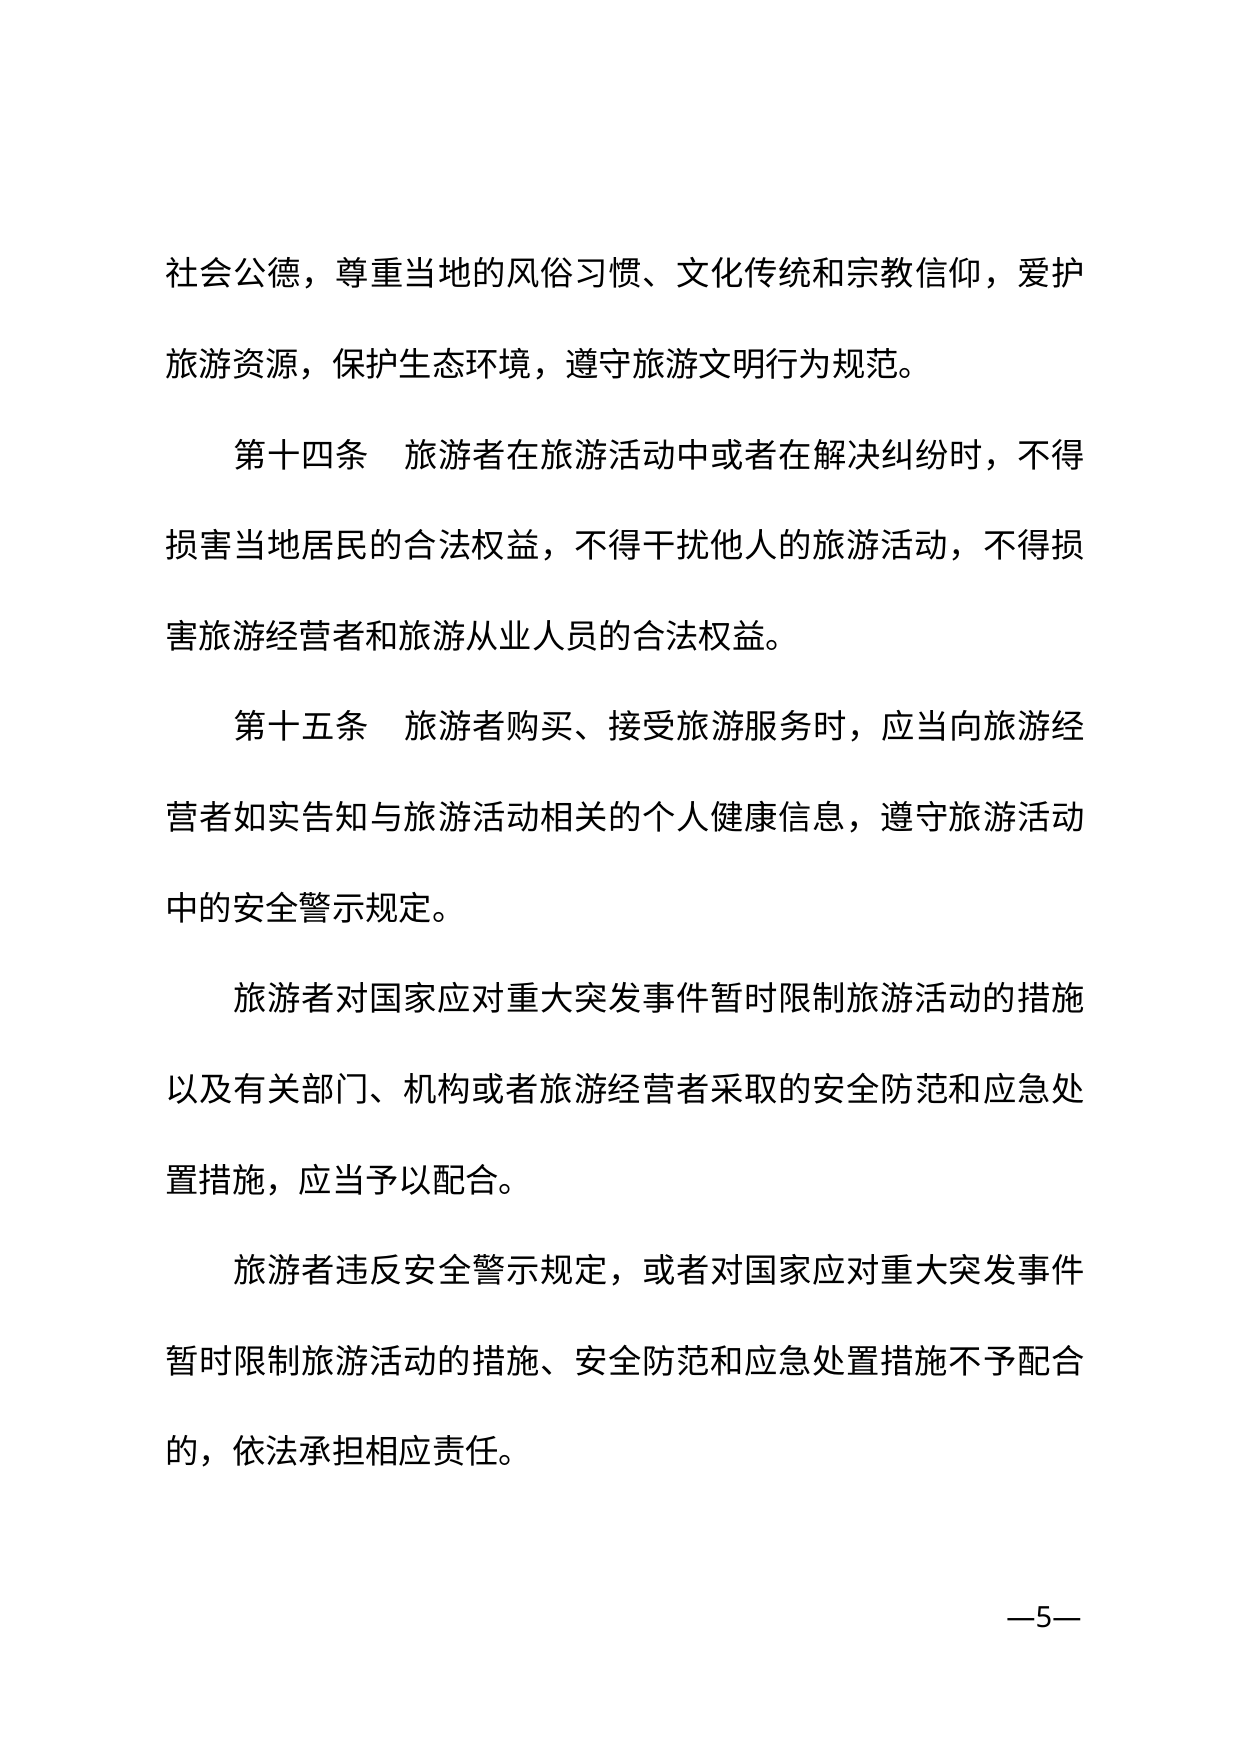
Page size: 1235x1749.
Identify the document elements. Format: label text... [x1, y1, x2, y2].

text 第十五条 旅游者购买、接受旅游服务时，应当向旅游经营者如实告知与旅游活动相关的个人健康信息，遵守旅游活动中的安全警示规定。 [165, 679, 1087, 951]
text 旅游者对国家应对重大突发事件暂时限制旅游活动的措施以及有关部门、机构或者旅游经营者采取的安全防范和应急处置措施，应当予以配合。 [165, 951, 1087, 1223]
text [165, 226, 1087, 407]
text 旅游者违反安全警示规定，或者对国家应对重大突发事件暂时限制旅游活动的措施、安全防范和应急处置措施不予配合的，依法承担相应责任。 [165, 1223, 1087, 1495]
text 第十四条 旅游者在旅游活动中或者在解决纠纷时，不得损害当地居民的合法权益，不得干扰他人的旅游活动，不得损害旅游经营者和旅游从业人员的合法权益。 [165, 407, 1087, 679]
